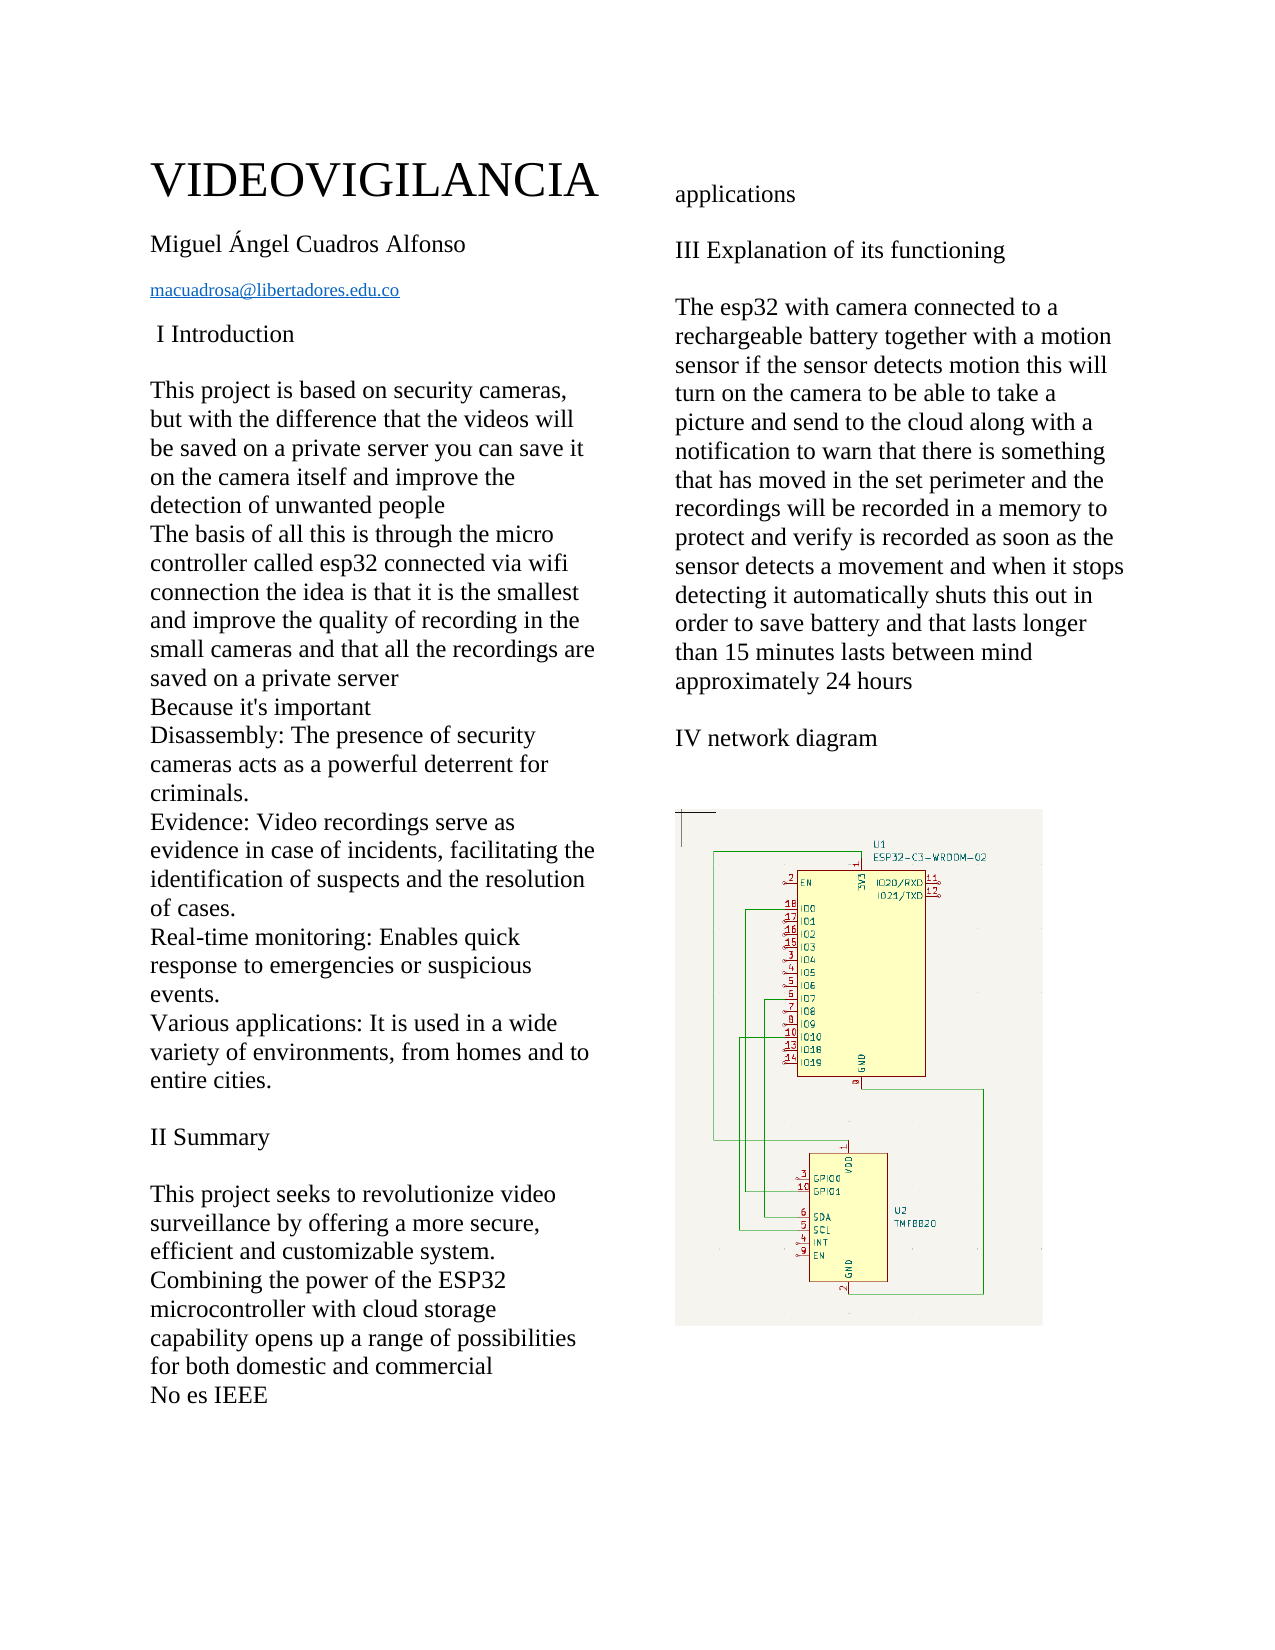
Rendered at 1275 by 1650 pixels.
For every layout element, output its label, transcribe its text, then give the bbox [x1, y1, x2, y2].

text I Introduction This project is based on security cameras, but with the difference that the videos will be saved on a private server you can save it on the camera itself and improve the detection of unwanted people The basis of all this is through the micro controller called esp32 connected via wifi connection the idea is that it is the smallest and improve the quality of recording in the small cameras and that all the recordings are saved on a private server Because it's important Disassembly: The presence of security cameras acts as a powerful deterrent for criminals. Evidence: Video recordings serve as evidence in case of incidents, facilitating the identification of suspects and the resolution of cases. Real-time monitoring: Enables quick response to emergencies or suspicious events. Various applications: It is used in a wide variety of environments, from homes and to entire cities. II Summary This project seeks to revolutionize video surveillance by offering a more secure, efficient and customizable system. Combining the power of the ESP32 microcontroller with cloud storage capability opens up a range of possibilities for both domestic and commercial [150, 319, 600, 1380]
picture [675, 809, 1043, 1326]
text No es IEEE [150, 1380, 600, 1409]
text VIDEOVIGILANCIA [150, 150, 600, 207]
text Miguel Ángel Cuadros Alfonso [150, 229, 600, 257]
text macuadrosa@libertadores.edu.co [150, 279, 600, 300]
text applications III Explanation of its functioning The esp32 with camera connected to a rechargeable battery together with a motion sensor if the sensor detects motion this will turn on the camera to be able to take a picture and send to the cloud along with a notification to warn that there is something that has moved in the set perimeter and the recordings will be recorded in a memory to protect and verify is recorded as soon as the sensor detects a movement and when it stops detecting it automatically shuts this out in order to save battery and that lasts longer than 15 minutes lasts between mind approximately 24 hours [675, 179, 1125, 695]
